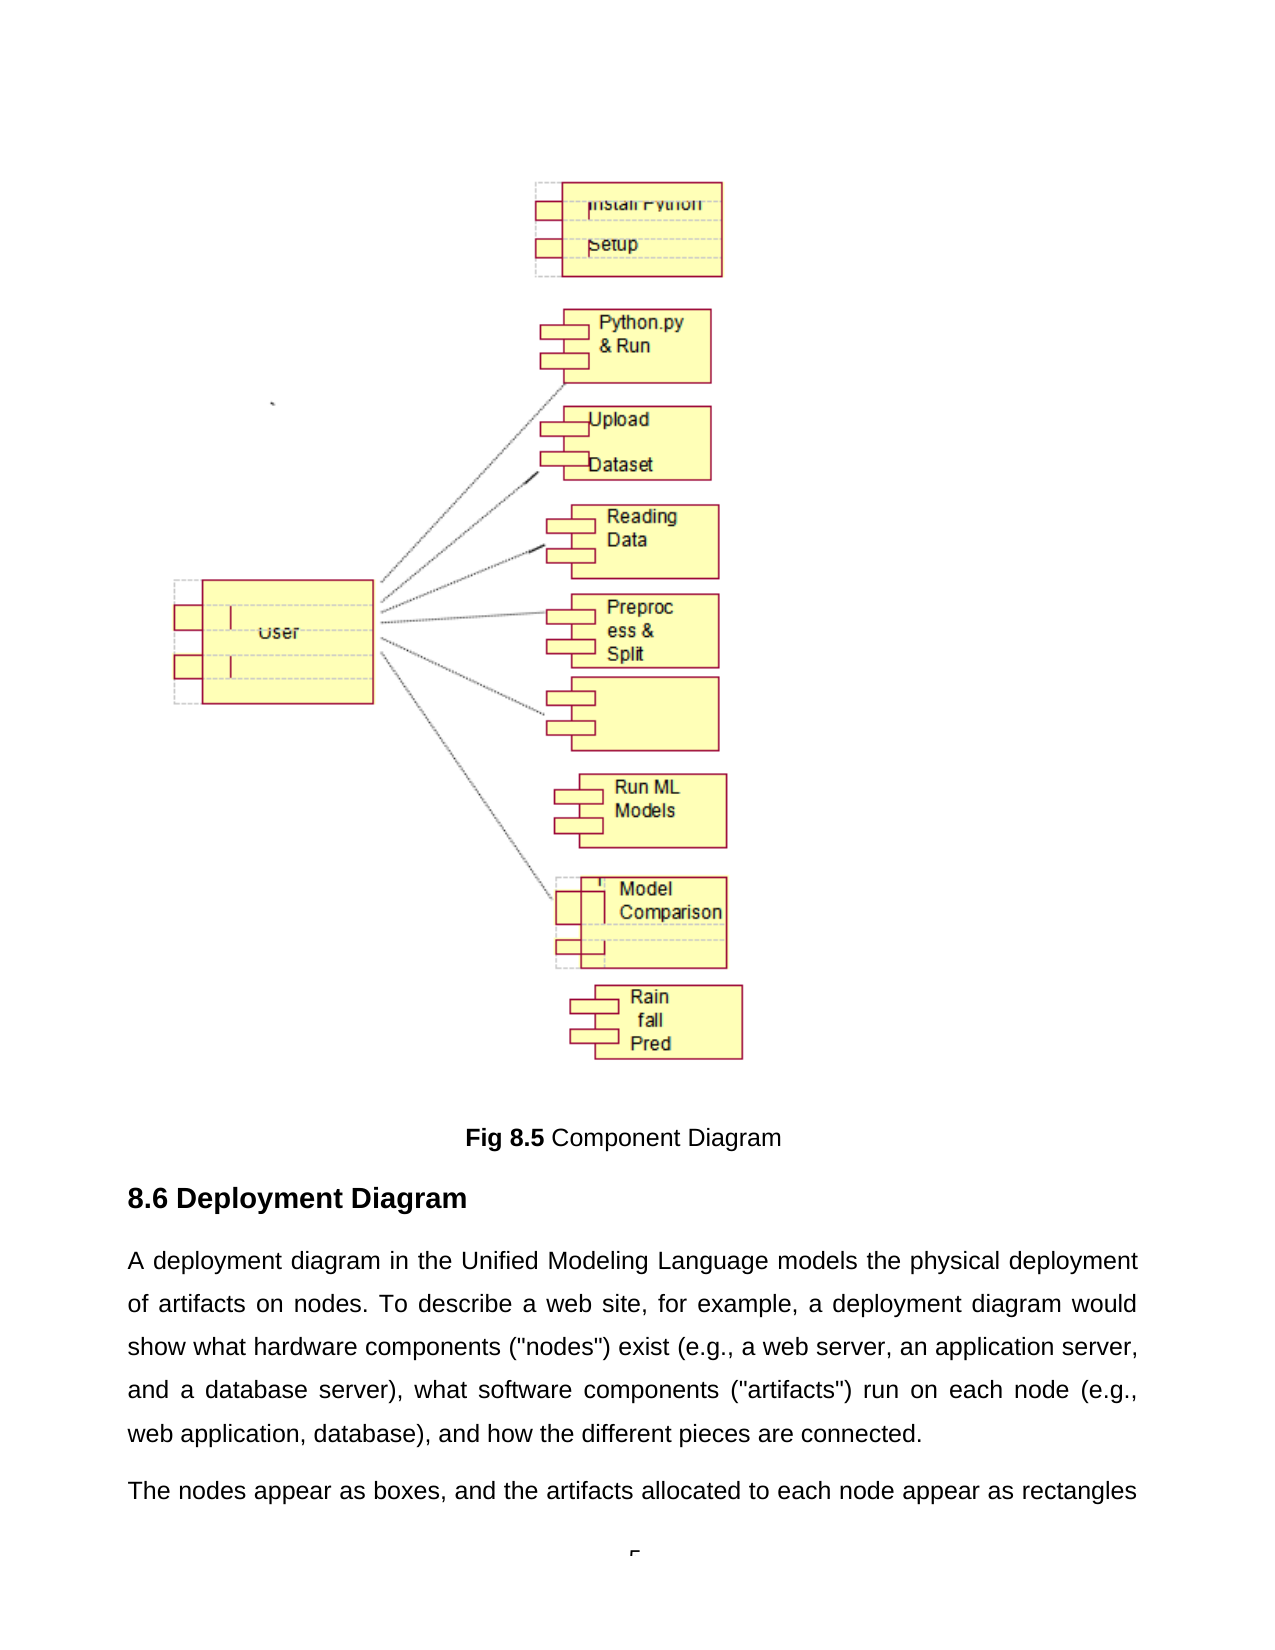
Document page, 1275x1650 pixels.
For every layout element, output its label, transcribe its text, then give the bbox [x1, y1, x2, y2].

picture [127, 154, 906, 1096]
list 8.6 Deployment Diagram [127, 1181, 1140, 1215]
list A deployment diagram in the Unified Modeling Language models the physical deployment of artifacts on nodes. To describe a web site, for example, a deployment diagram would show what hardware components ("nodes") exist (e.g., a web server, an application server, and a database server), what software components ("artifacts") run on each node (e.g., web application, database), and how the different pieces are connected. [127, 1246, 1140, 1447]
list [127, 1476, 1140, 1505]
list Fig 8.5 Component Diagram [127, 1123, 1140, 1152]
